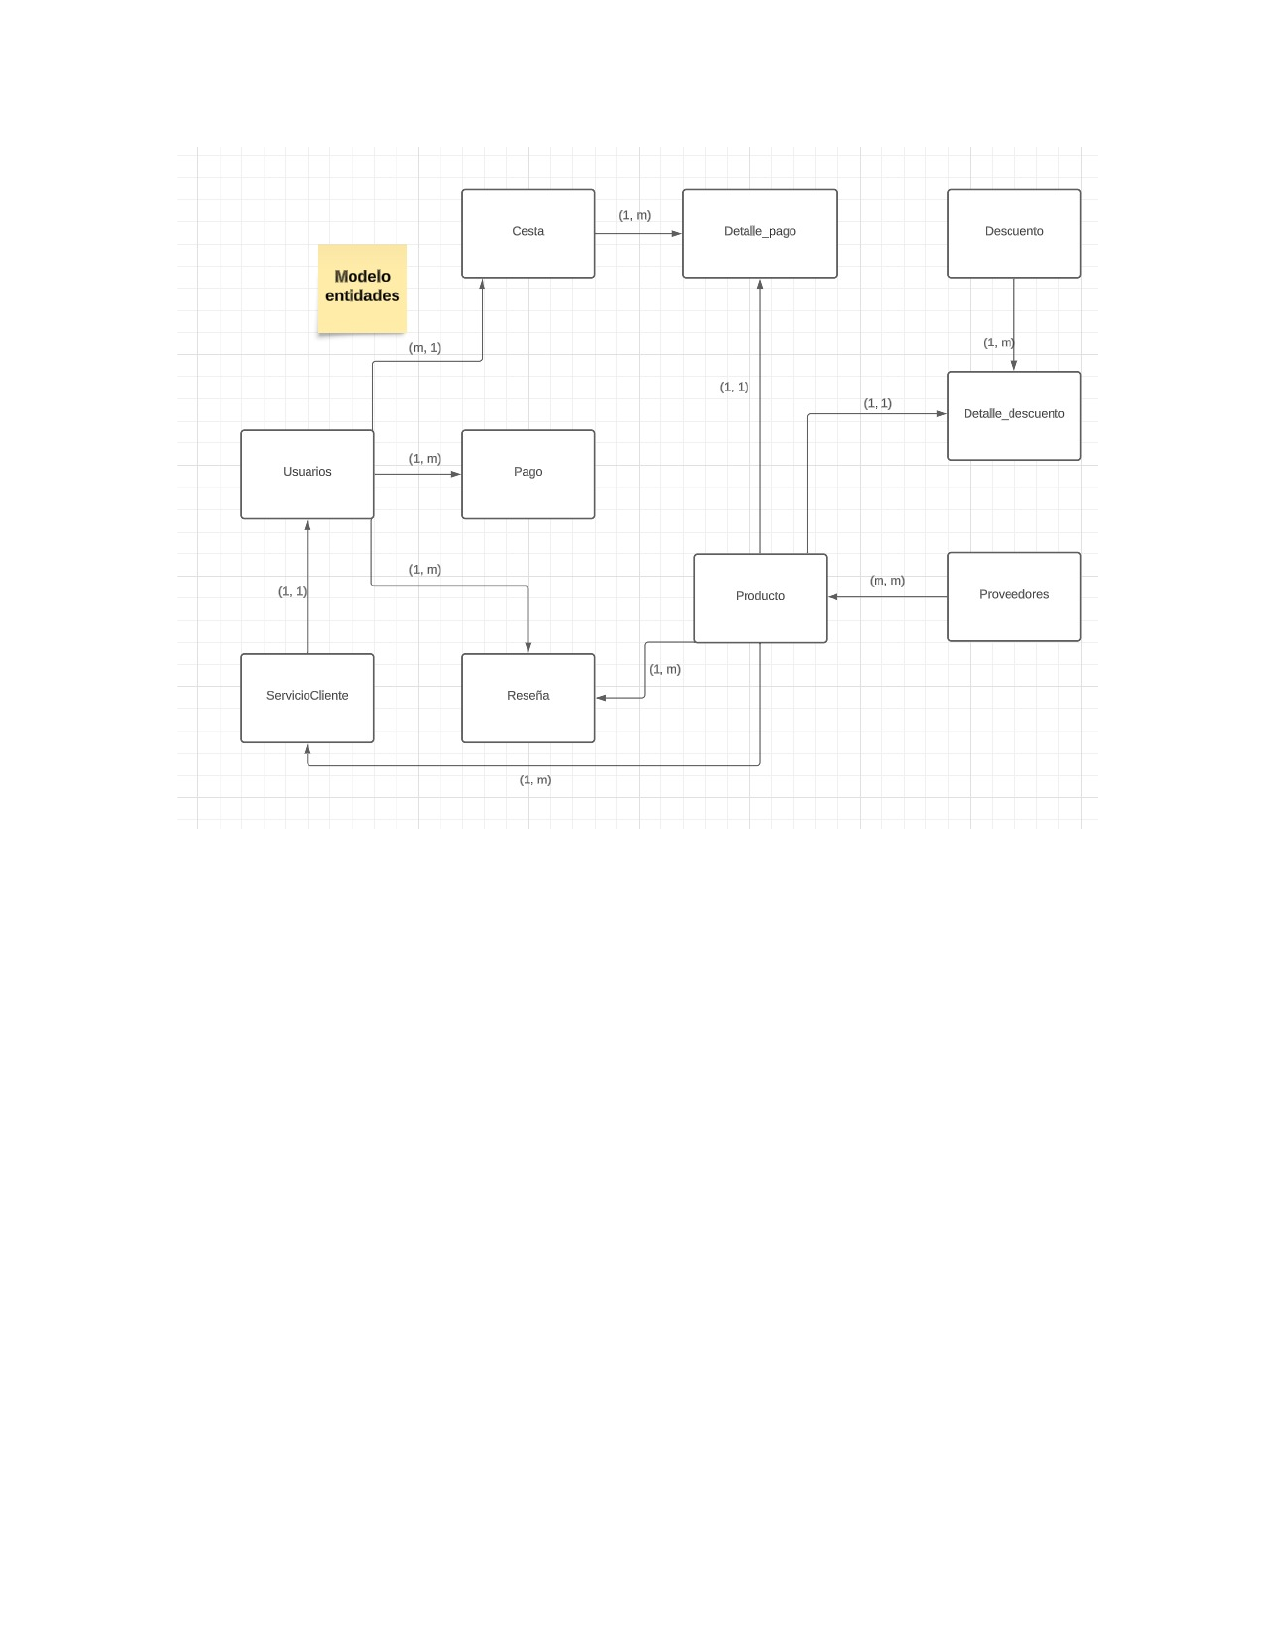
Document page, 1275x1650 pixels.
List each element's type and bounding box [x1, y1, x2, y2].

picture [177, 147, 1098, 829]
